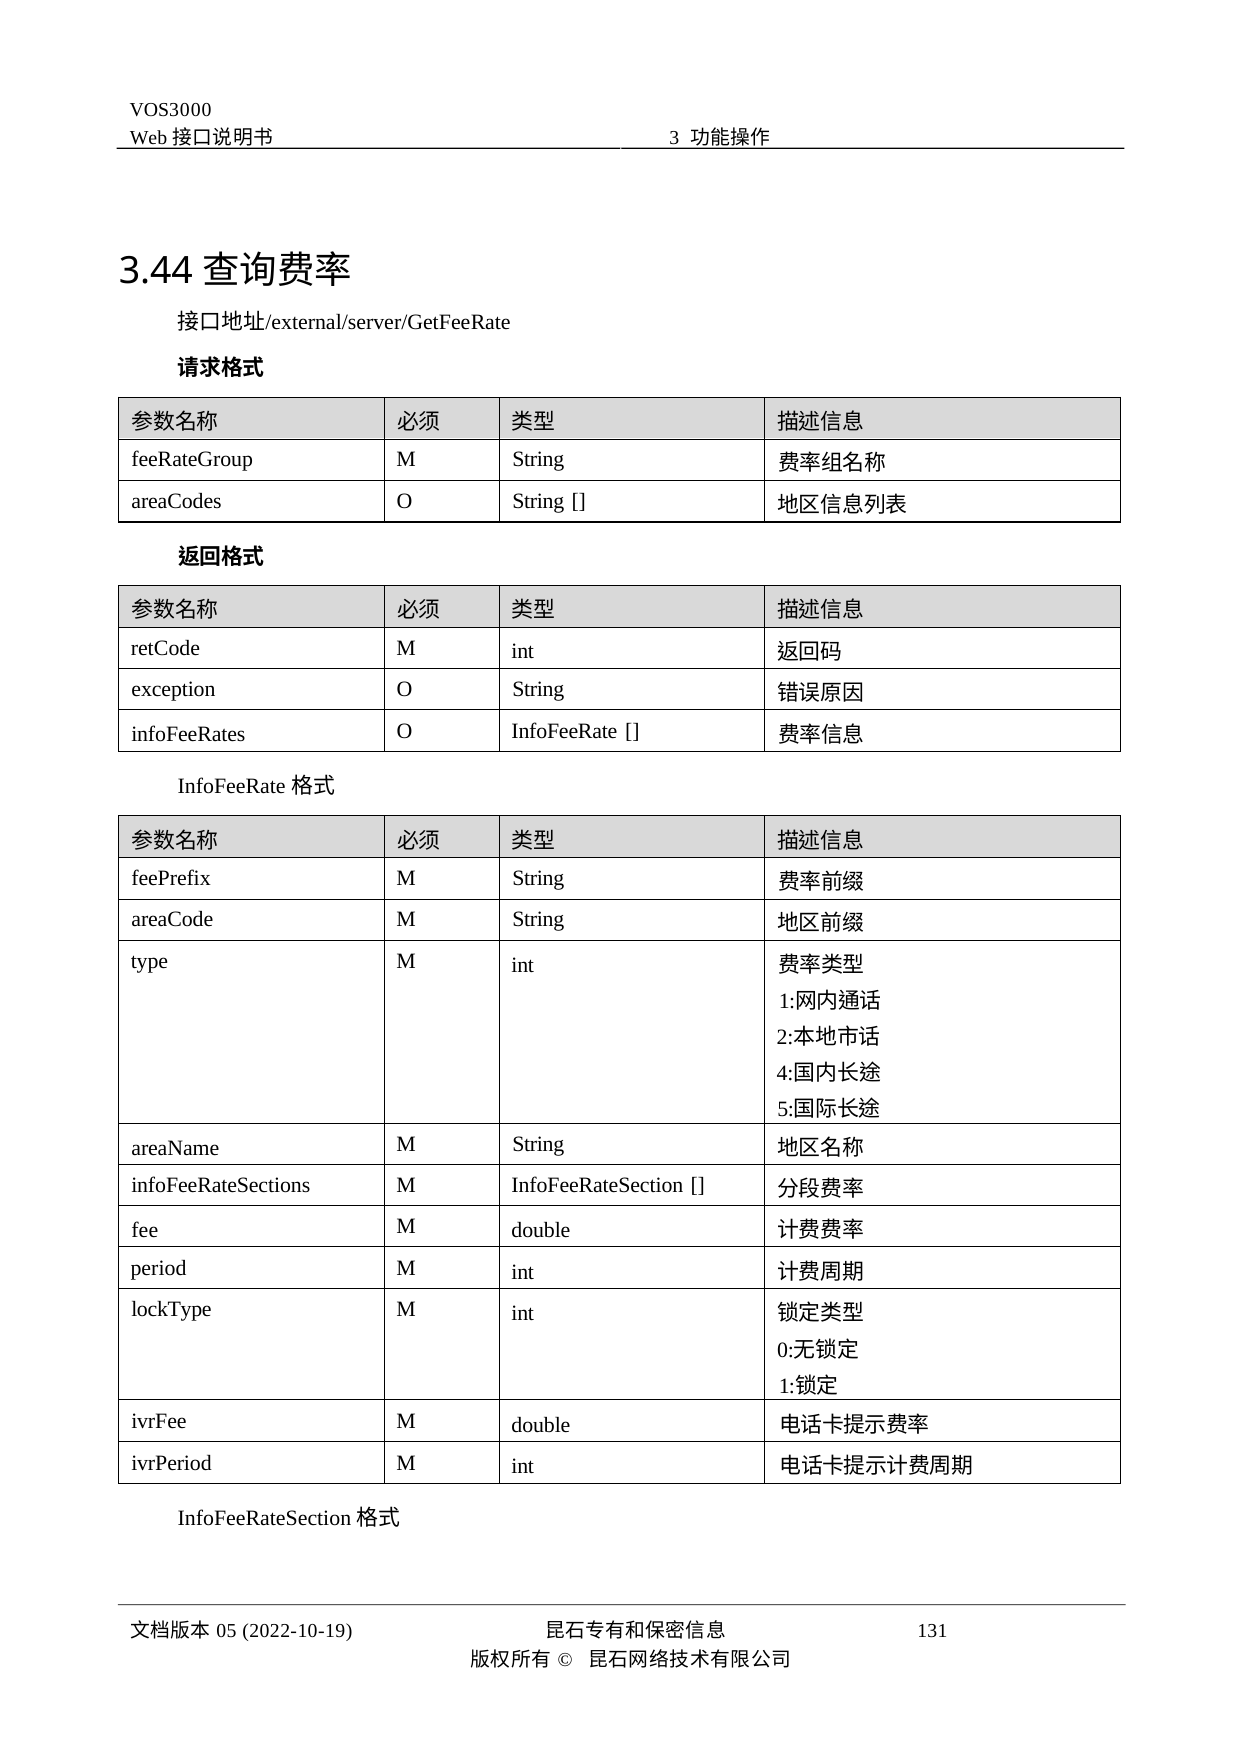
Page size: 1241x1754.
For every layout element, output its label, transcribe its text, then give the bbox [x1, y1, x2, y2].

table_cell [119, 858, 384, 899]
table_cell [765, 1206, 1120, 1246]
text 接口地址/external/server/GetFeeRate [178, 307, 1126, 335]
text InfoFeeRate 格式 [177, 772, 1126, 799]
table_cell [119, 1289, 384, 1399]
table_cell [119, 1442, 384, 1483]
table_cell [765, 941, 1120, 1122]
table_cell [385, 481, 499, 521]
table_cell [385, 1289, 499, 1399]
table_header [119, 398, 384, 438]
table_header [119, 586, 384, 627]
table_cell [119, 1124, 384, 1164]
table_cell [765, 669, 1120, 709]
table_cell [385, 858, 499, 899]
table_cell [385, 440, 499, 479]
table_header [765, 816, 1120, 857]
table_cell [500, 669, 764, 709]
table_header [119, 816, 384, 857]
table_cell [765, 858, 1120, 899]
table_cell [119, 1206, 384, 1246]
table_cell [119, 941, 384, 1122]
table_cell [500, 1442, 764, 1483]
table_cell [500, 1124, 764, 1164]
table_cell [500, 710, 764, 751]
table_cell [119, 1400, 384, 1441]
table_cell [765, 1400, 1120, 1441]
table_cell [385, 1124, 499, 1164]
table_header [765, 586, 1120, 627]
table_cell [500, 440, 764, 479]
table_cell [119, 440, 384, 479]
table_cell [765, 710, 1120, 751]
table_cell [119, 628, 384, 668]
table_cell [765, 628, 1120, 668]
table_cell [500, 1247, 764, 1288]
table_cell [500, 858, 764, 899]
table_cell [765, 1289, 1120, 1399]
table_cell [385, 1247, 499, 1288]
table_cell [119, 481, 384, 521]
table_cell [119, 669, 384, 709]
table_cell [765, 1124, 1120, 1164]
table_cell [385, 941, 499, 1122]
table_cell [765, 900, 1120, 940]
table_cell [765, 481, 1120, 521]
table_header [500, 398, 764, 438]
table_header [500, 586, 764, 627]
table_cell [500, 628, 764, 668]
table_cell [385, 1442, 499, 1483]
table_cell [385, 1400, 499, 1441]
text InfoFeeRateSection 格式 [177, 1504, 1126, 1531]
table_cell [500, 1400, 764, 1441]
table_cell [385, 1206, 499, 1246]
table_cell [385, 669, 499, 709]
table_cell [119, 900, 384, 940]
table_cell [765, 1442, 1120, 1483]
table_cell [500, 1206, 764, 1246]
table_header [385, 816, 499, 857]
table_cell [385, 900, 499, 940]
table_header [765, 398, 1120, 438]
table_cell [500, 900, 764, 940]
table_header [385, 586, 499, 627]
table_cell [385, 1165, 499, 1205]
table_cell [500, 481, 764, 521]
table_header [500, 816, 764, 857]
text 返回格式 [178, 542, 1126, 569]
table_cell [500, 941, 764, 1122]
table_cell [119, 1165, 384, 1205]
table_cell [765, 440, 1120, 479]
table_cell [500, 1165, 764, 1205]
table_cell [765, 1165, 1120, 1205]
text 3.44 查询费率 [118, 245, 1126, 294]
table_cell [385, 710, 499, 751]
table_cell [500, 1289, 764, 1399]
text 请求格式 [178, 353, 1126, 381]
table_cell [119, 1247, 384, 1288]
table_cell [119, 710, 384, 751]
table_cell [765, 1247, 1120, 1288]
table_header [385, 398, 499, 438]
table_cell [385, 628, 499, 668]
